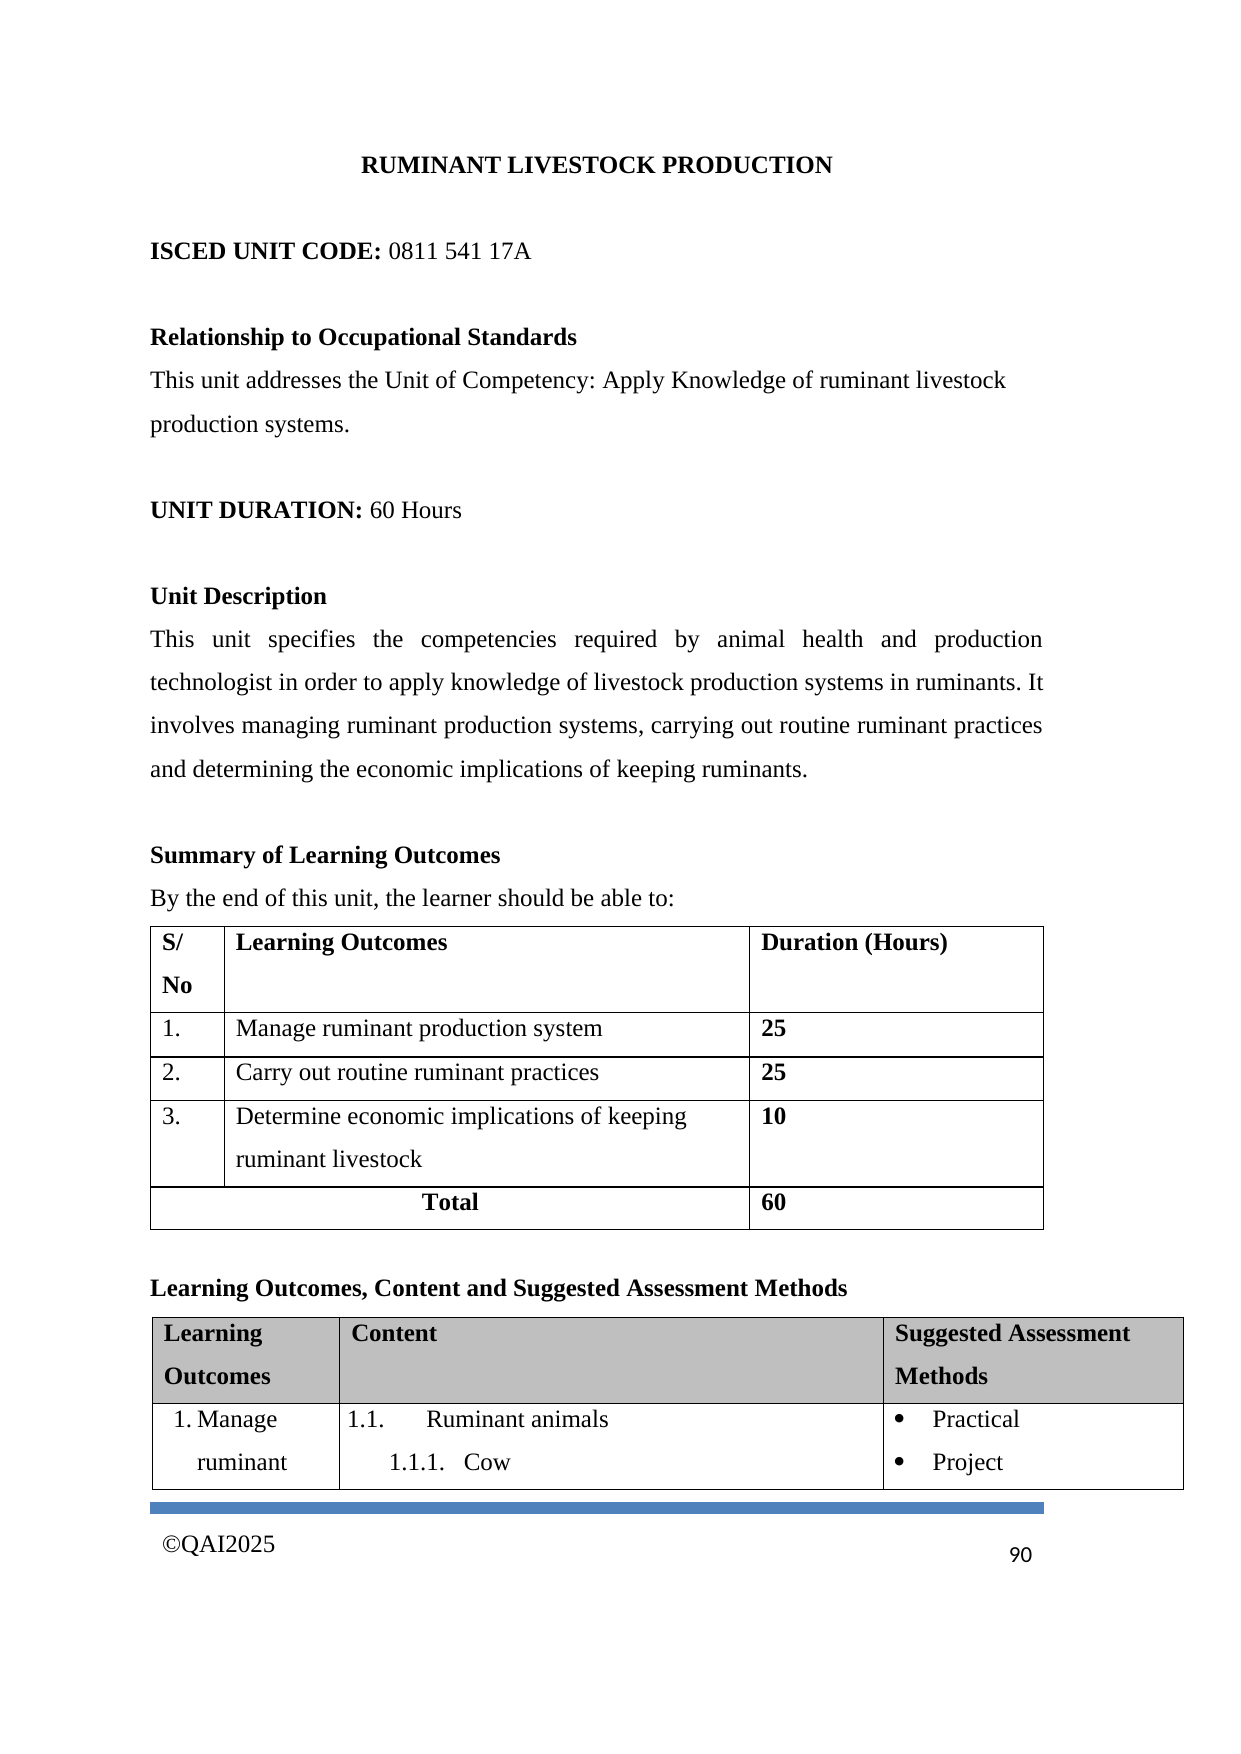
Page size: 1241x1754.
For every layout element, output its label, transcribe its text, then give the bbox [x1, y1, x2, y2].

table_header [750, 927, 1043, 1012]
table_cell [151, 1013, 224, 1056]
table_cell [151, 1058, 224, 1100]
text Unit Description [150, 581, 1044, 610]
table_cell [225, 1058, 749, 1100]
text Summary of Learning Outcomes [150, 840, 1044, 869]
text UNIT DURATION: 60 Hours [150, 495, 1044, 524]
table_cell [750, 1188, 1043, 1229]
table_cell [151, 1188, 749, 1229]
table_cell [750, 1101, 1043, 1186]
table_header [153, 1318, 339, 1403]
text ISCED UNIT CODE: 0811 541 17A [150, 236, 1044, 265]
text This unit addresses the Unit of Competency: Apply Knowledge of ruminant livestock production systems. [150, 366, 1044, 437]
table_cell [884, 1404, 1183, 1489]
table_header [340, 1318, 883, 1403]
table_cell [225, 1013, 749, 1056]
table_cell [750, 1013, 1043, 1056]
text This unit specifies the competencies required by animal health and production technologist in order to apply knowledge of livestock production systems in ruminants. It involves managing ruminant production systems, carrying out routine ruminant practices and determining the economic implications of keeping ruminants. [150, 624, 1044, 782]
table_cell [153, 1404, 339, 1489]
text Learning Outcomes, Content and Suggested Assessment Methods [150, 1273, 1044, 1302]
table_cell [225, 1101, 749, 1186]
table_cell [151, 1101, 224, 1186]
text Relationship to Occupational Standards [150, 322, 1044, 351]
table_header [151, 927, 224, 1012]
text By the end of this unit, the learner should be able to: [150, 883, 1044, 912]
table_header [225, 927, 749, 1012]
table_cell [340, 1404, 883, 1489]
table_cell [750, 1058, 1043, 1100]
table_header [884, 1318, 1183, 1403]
subtitle RUMINANT LIVESTOCK PRODUCTION [150, 150, 1044, 179]
